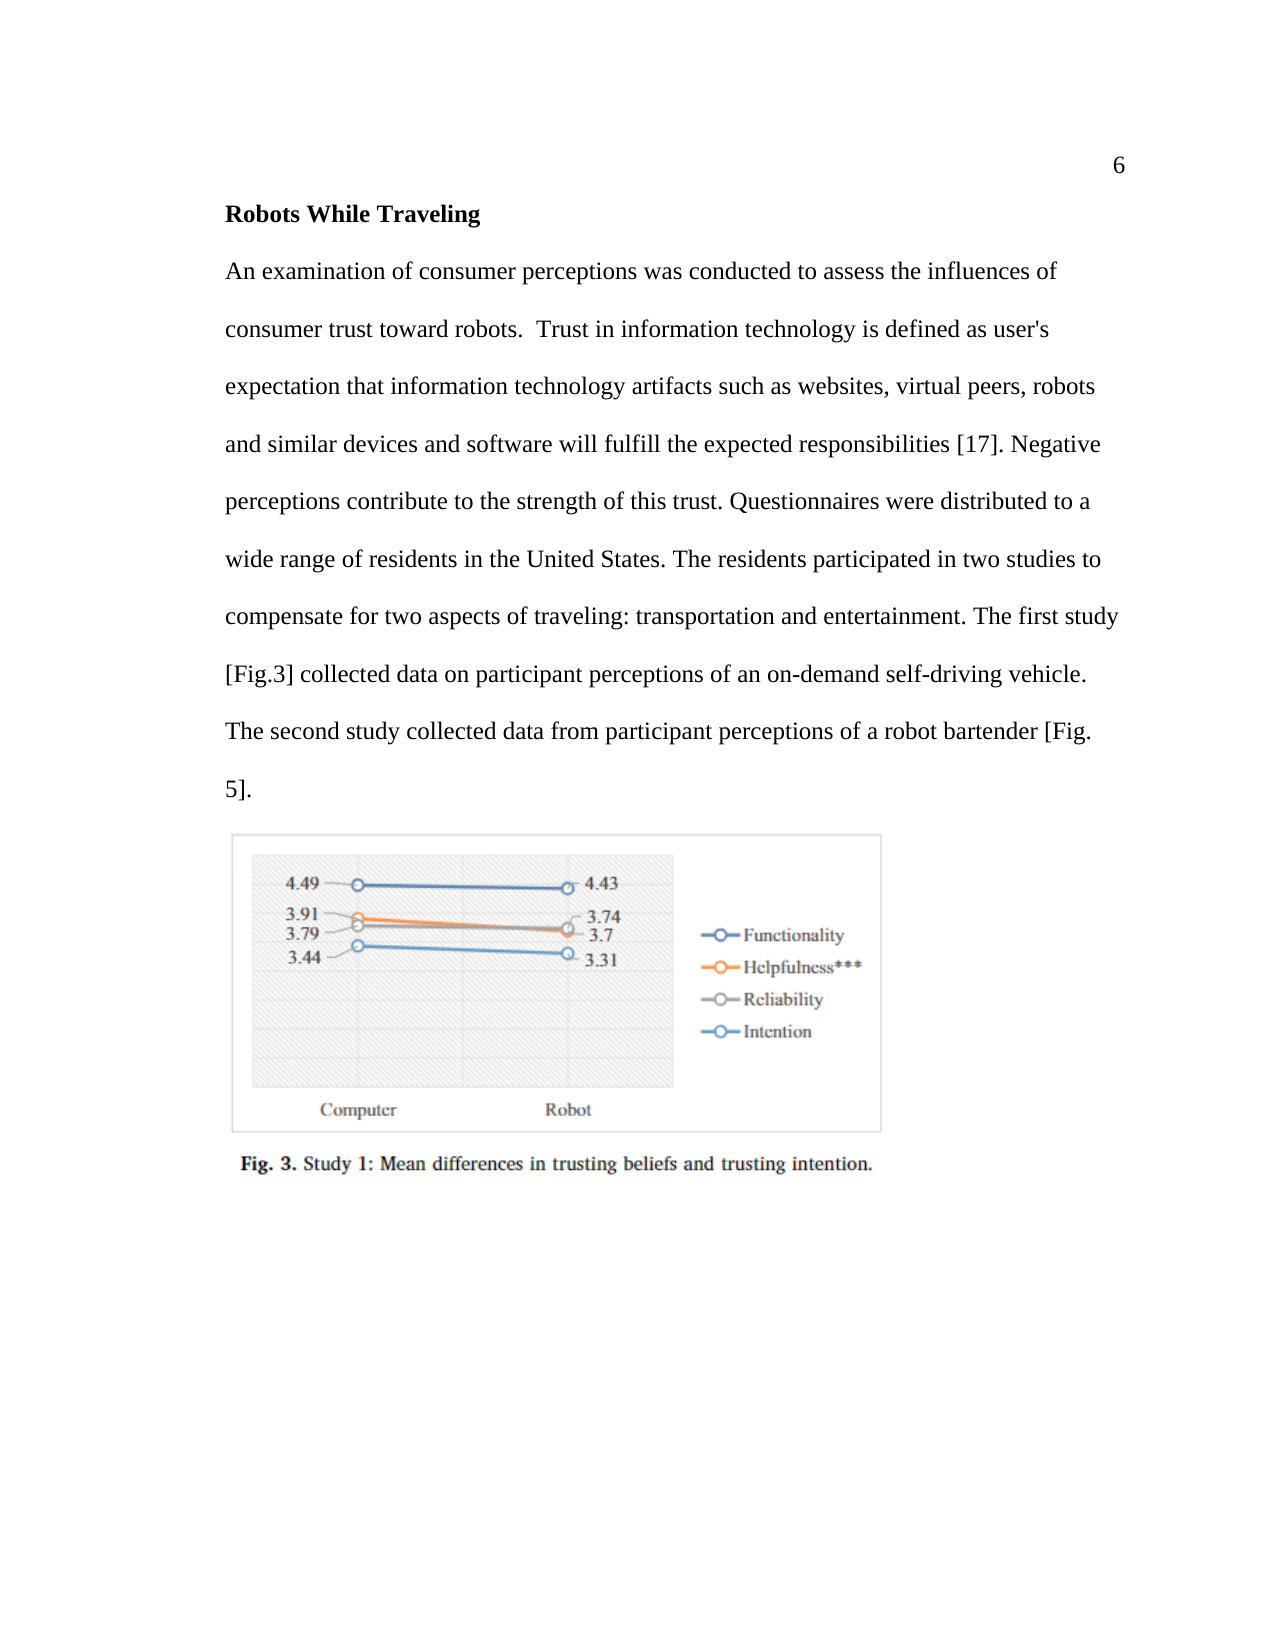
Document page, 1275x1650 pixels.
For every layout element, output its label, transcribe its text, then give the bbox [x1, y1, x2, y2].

picture [225, 831, 914, 1183]
text An examination of consumer perceptions was conducted to assess the influences of consumer trust toward robots. Trust in information technology is defined as user's expectation that information technology artifacts such as websites, virtual peers, robots and similar devices and software will fulfill the expected responsibilities [17]. Negative perceptions contribute to the strength of this trust. Questionnaires were distributed to a wide range of residents in the United States. The residents participated in two studies to compensate for two aspects of traveling: transportation and entertainment. The first study [Fig.3] collected data on participant perceptions of an on-demand self-driving vehicle. The second study collected data from participant perceptions of a robot bartender [Fig. 5]. [225, 256, 1125, 802]
text Robots While Traveling [225, 199, 1125, 227]
